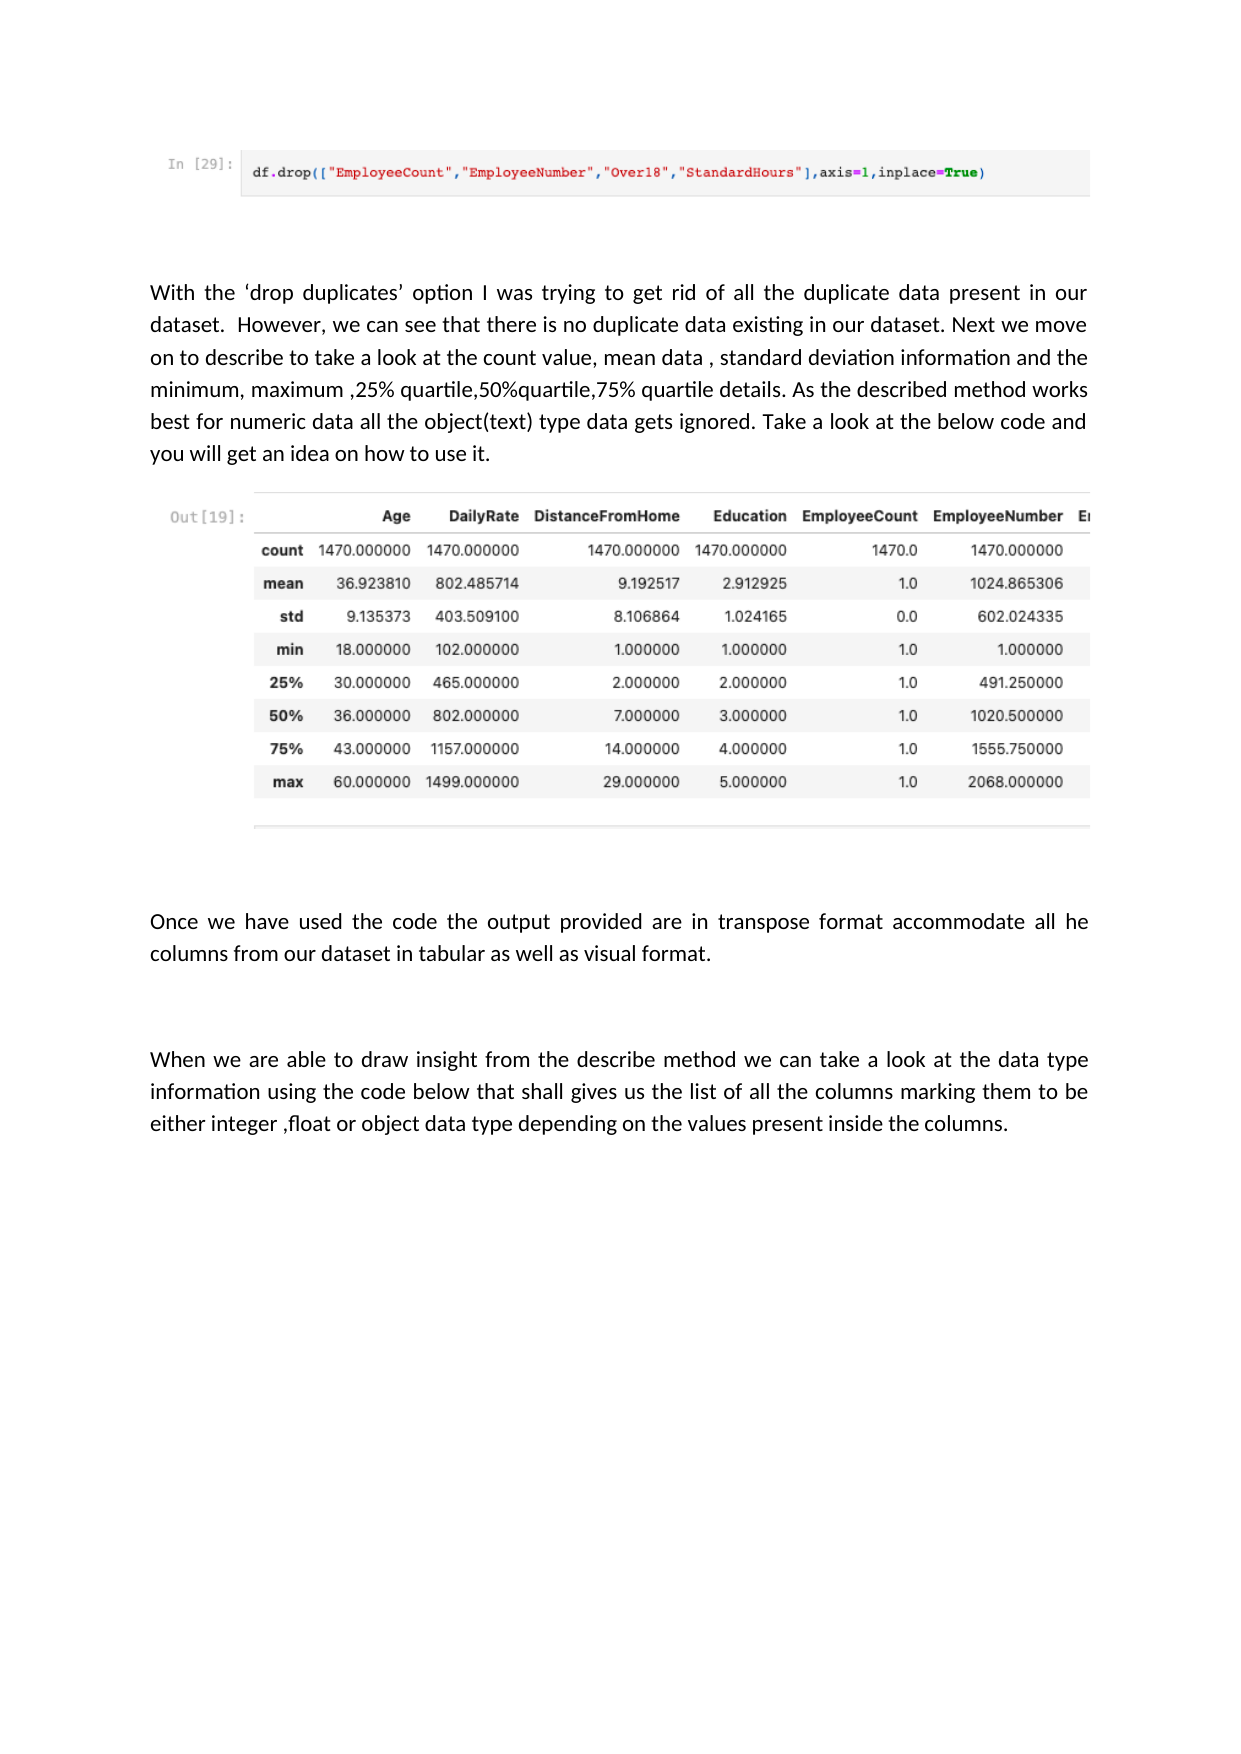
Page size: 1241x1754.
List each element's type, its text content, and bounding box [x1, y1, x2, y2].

picture [150, 150, 1091, 201]
text When we are able to draw insight from the describe method we can take a look at the data type information using the code below that shall gives us the list of all the columns marking them to be either integer ,float or object data type depending on the values present inside the columns. [150, 1045, 1090, 1137]
text Once we have used the code the output provided are in transpose format accommodate all he columns from our dataset in tabular as well as visual format. [150, 907, 1090, 967]
picture [150, 492, 1091, 829]
text With the ‘drop duplicates’ option I was trying to get rid of all the duplicate data present in our dataset. However, we can see that there is no duplicate data existing in our dataset. Next we move on to describe to take a look at the count value, mean data , standard deviation information and the minimum, maximum ,25% quartile,50%quartile,75% quartile details. As the described method works best for numeric data all the object(text) type data gets ignored. Take a look at the below code and you will get an idea on how to use it. [150, 278, 1090, 467]
